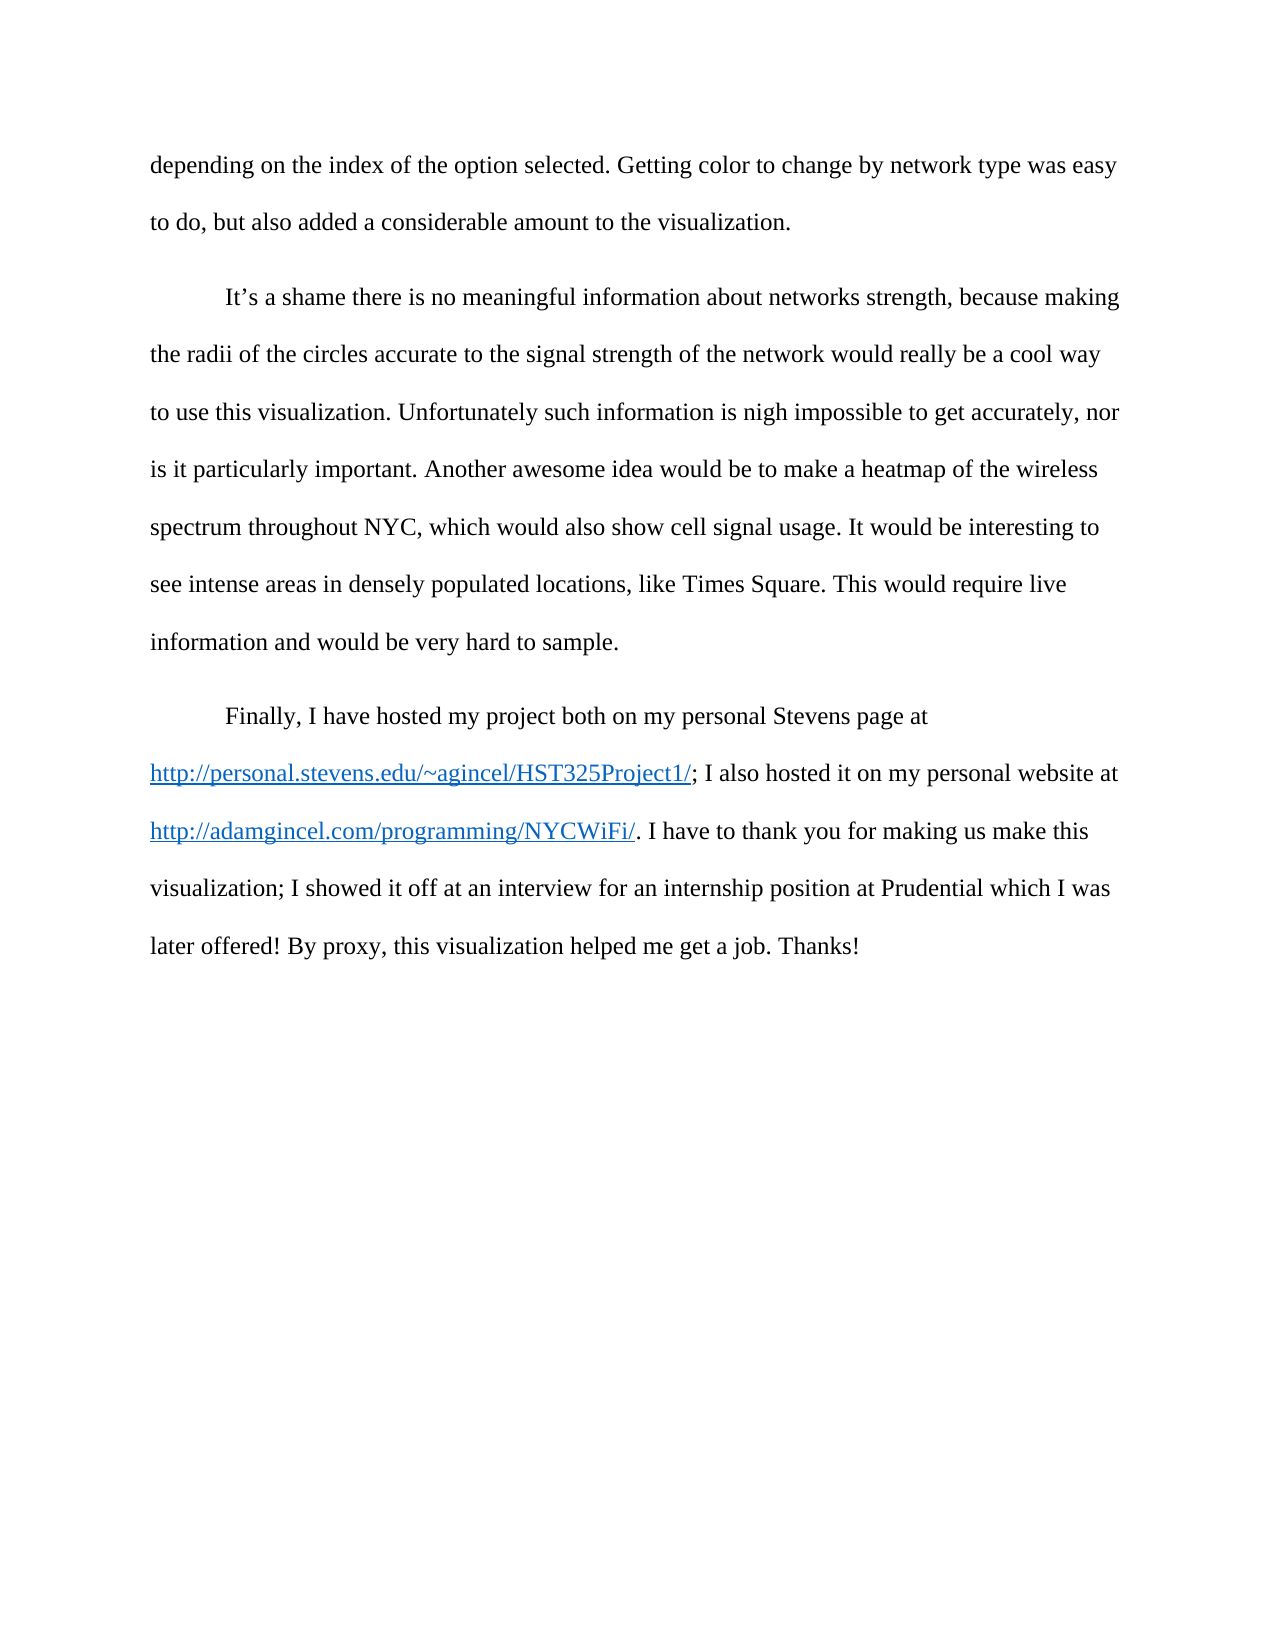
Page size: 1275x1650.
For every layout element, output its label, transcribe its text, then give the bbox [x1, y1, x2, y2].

text Finally, I have hosted my project both on my personal Stevens page at http://personal.stevens.edu/~agincel/HST325Project1/; I also hosted it on my personal website at http://adamgincel.com/programming/NYCWiFi/. I have to thank you for making us make this visualization; I showed it off at an interview for an internship position at Prudential which I was later offered! By proxy, this visualization helped me get a job. Thanks! [150, 701, 1125, 959]
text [150, 150, 1125, 236]
text It’s a shame there is no meaningful information about networks strength, because making the radii of the circles accurate to the signal strength of the network would really be a cool way to use this visualization. Unfortunately such information is nigh impossible to get accurately, nor is it particularly important. Another awesome idea would be to make a heatmap of the wireless spectrum throughout NYC, which would also show cell signal usage. It would be interesting to see intense areas in densely populated locations, like Times Square. This would require live information and would be very hard to sample. [150, 282, 1125, 655]
